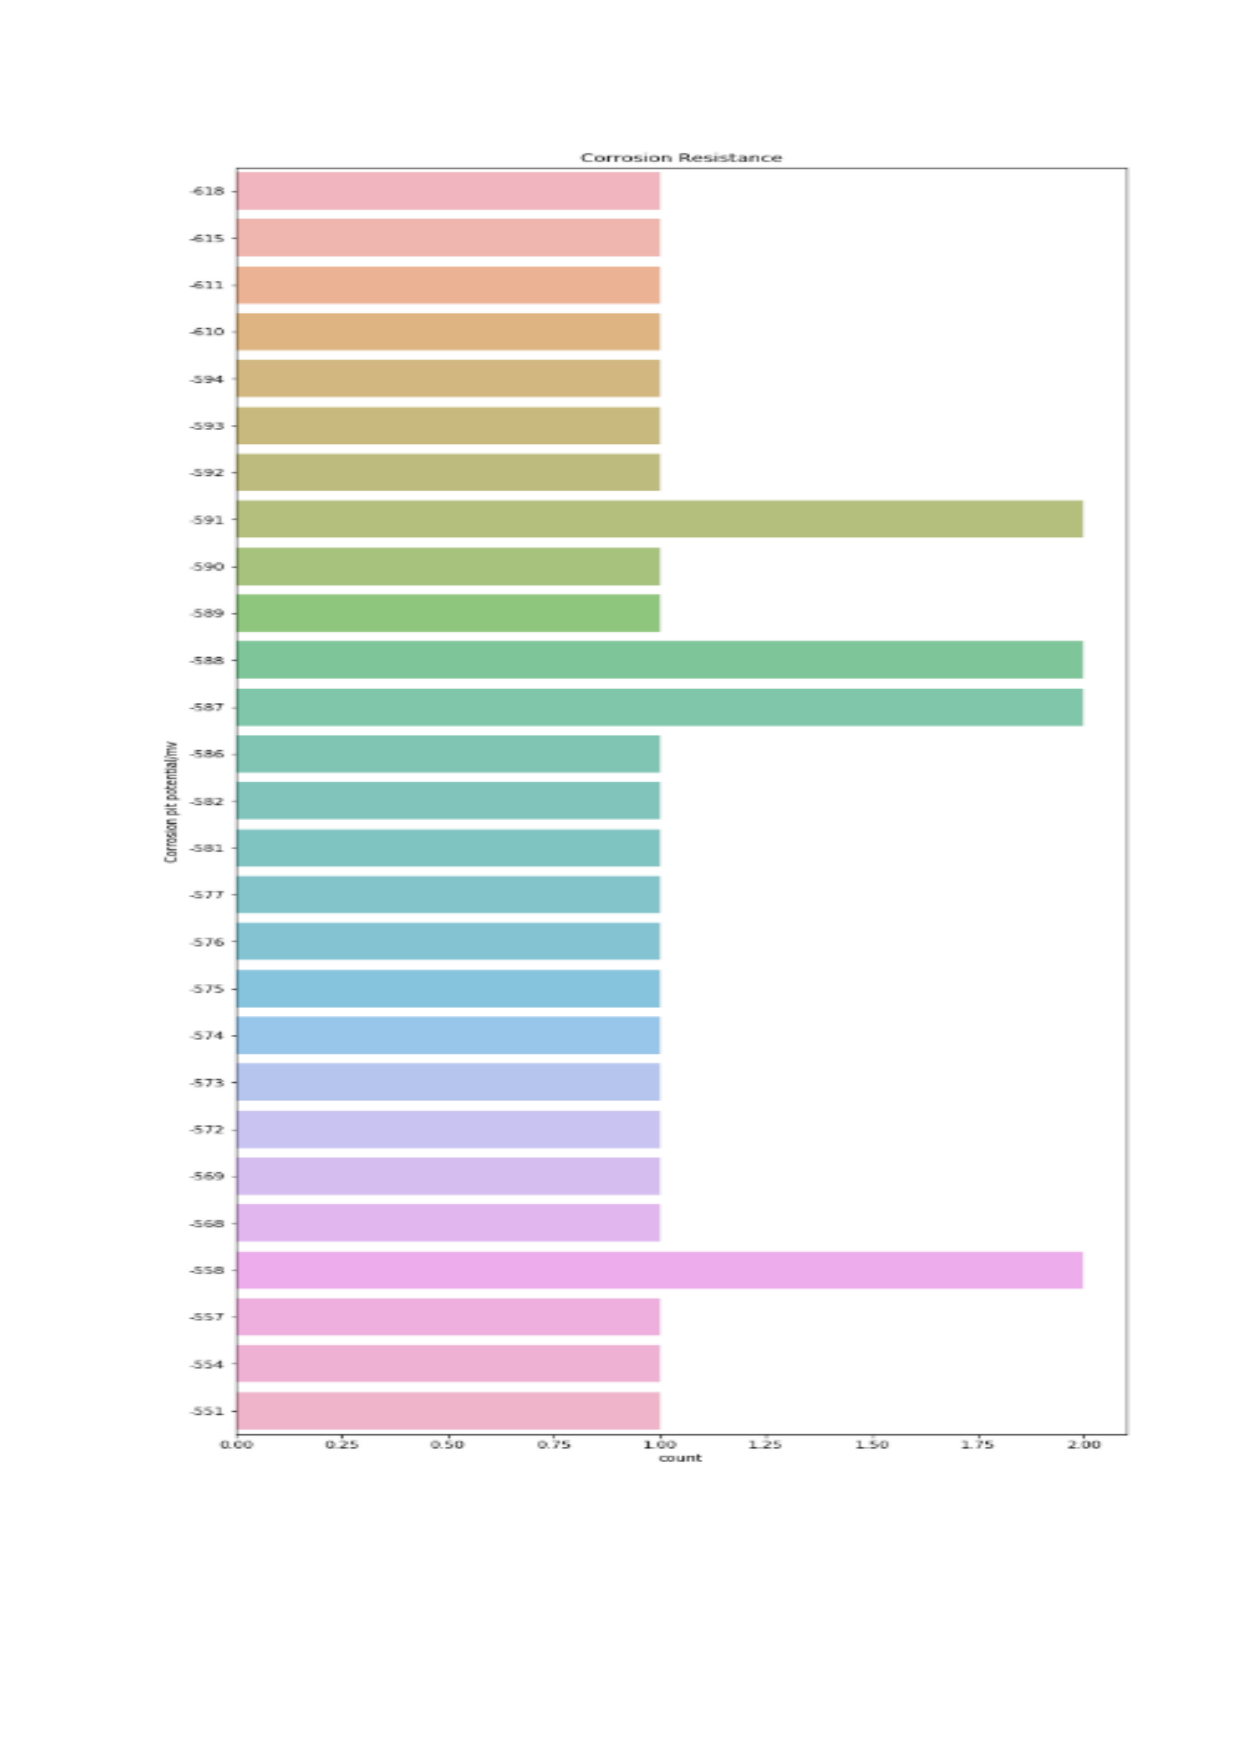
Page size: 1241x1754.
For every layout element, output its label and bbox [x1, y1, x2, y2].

picture [150, 150, 1163, 1475]
